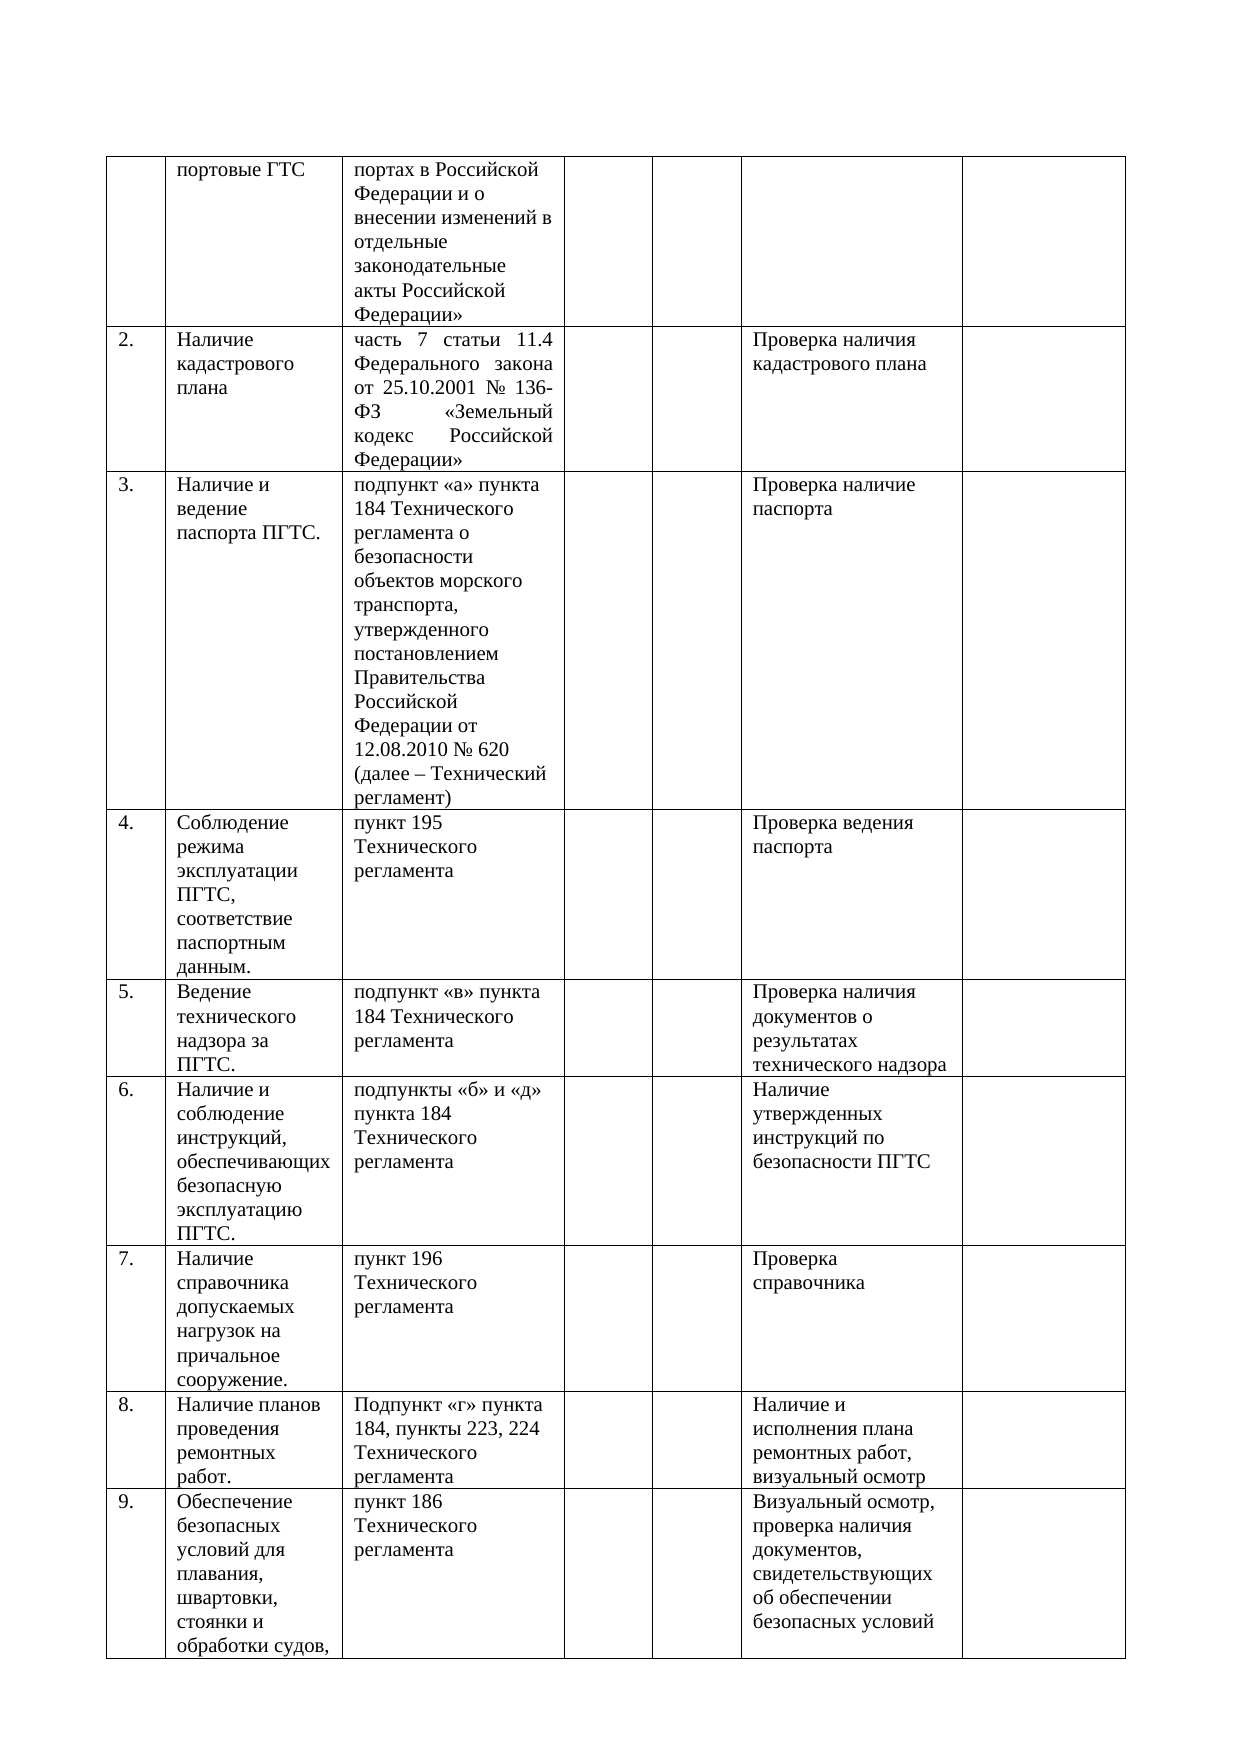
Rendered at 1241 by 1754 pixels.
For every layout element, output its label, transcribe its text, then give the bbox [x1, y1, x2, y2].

table_cell [565, 1489, 652, 1657]
table_cell [653, 810, 741, 978]
table_cell [963, 1392, 1125, 1488]
table_cell [653, 1392, 741, 1488]
table_cell [107, 1392, 165, 1488]
table_cell [653, 157, 741, 326]
table_cell [963, 327, 1125, 471]
table_cell Проверка наличия кадастрового плана [742, 327, 962, 471]
table_cell [107, 980, 165, 1076]
table_cell [653, 1246, 741, 1391]
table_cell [343, 157, 564, 326]
table_cell [963, 1246, 1125, 1391]
table_cell Соблюдение режима эксплуатации ПГТС, соответствие паспортным данным. [166, 810, 342, 978]
table_cell [565, 810, 652, 978]
table_cell [107, 810, 165, 978]
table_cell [742, 1489, 962, 1657]
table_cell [343, 1489, 564, 1657]
table_cell Ведение технического надзора за ПГТС. [166, 980, 342, 1076]
table_cell [107, 1077, 165, 1245]
table_cell [963, 1489, 1125, 1657]
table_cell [166, 1489, 342, 1657]
table_cell [963, 157, 1125, 326]
table_cell [963, 810, 1125, 978]
table_cell [565, 157, 652, 326]
table_cell Проверка наличие паспорта [742, 472, 962, 809]
table_cell [565, 472, 652, 809]
table_cell Наличие кадастрового плана [166, 327, 342, 471]
table_cell Наличие утвержденных инструкций по безопасности ПГТС [742, 1077, 962, 1245]
table_cell пункт 195 Технического регламента [343, 810, 564, 978]
table_cell Наличие и исполнения плана ремонтных работ, визуальный осмотр [742, 1392, 962, 1488]
table_cell [653, 980, 741, 1076]
table_cell Наличие и соблюдение инструкций, обеспечивающих безопасную эксплуатацию ПГТС. [166, 1077, 342, 1245]
table_cell [963, 980, 1125, 1076]
table_cell [653, 1489, 741, 1657]
table_cell [963, 472, 1125, 809]
table_cell Наличие и ведение паспорта ПГТС. [166, 472, 342, 809]
table_cell [107, 1246, 165, 1391]
table_cell подпункт «а» пункта 184 Технического регламента о безопасности объектов морского транспорта, утвержденного постановлением Правительства Российской Федерации от 12.08.2010 № 620 (далее – Технический регламент) [343, 472, 564, 809]
table_cell часть 7 статьи 11.4 Федерального закона от 25.10.2001 № 136-ФЗ «Земельный кодекс Российской Федерации» [343, 327, 564, 471]
table_cell [107, 157, 165, 326]
table_cell [653, 1077, 741, 1245]
table_cell [107, 1489, 165, 1657]
table_cell Проверка ведения паспорта [742, 810, 962, 978]
table_cell Проверка наличия документов о результатах технического надзора [742, 980, 962, 1076]
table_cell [166, 157, 342, 326]
table_cell [107, 472, 165, 809]
table_cell Наличие планов проведения ремонтных работ. [166, 1392, 342, 1488]
table_cell [565, 980, 652, 1076]
table_cell [565, 1392, 652, 1488]
table_cell пункт 196 Технического регламента [343, 1246, 564, 1391]
table_cell [963, 1077, 1125, 1245]
table_cell [565, 1077, 652, 1245]
table_cell Подпункт «г» пункта 184, пункты 223, 224 Технического регламента [343, 1392, 564, 1488]
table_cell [742, 157, 962, 326]
table_cell [565, 327, 652, 471]
table_cell подпункт «в» пункта 184 Технического регламента [343, 980, 564, 1076]
table_cell [653, 327, 741, 471]
table_cell Наличие справочника допускаемых нагрузок на причальное сооружение. [166, 1246, 342, 1391]
table_cell Проверка справочника [742, 1246, 962, 1391]
table_cell [653, 472, 741, 809]
table_cell [565, 1246, 652, 1391]
table_cell подпункты «б» и «д» пункта 184 Технического регламента [343, 1077, 564, 1245]
table_cell [107, 327, 165, 471]
